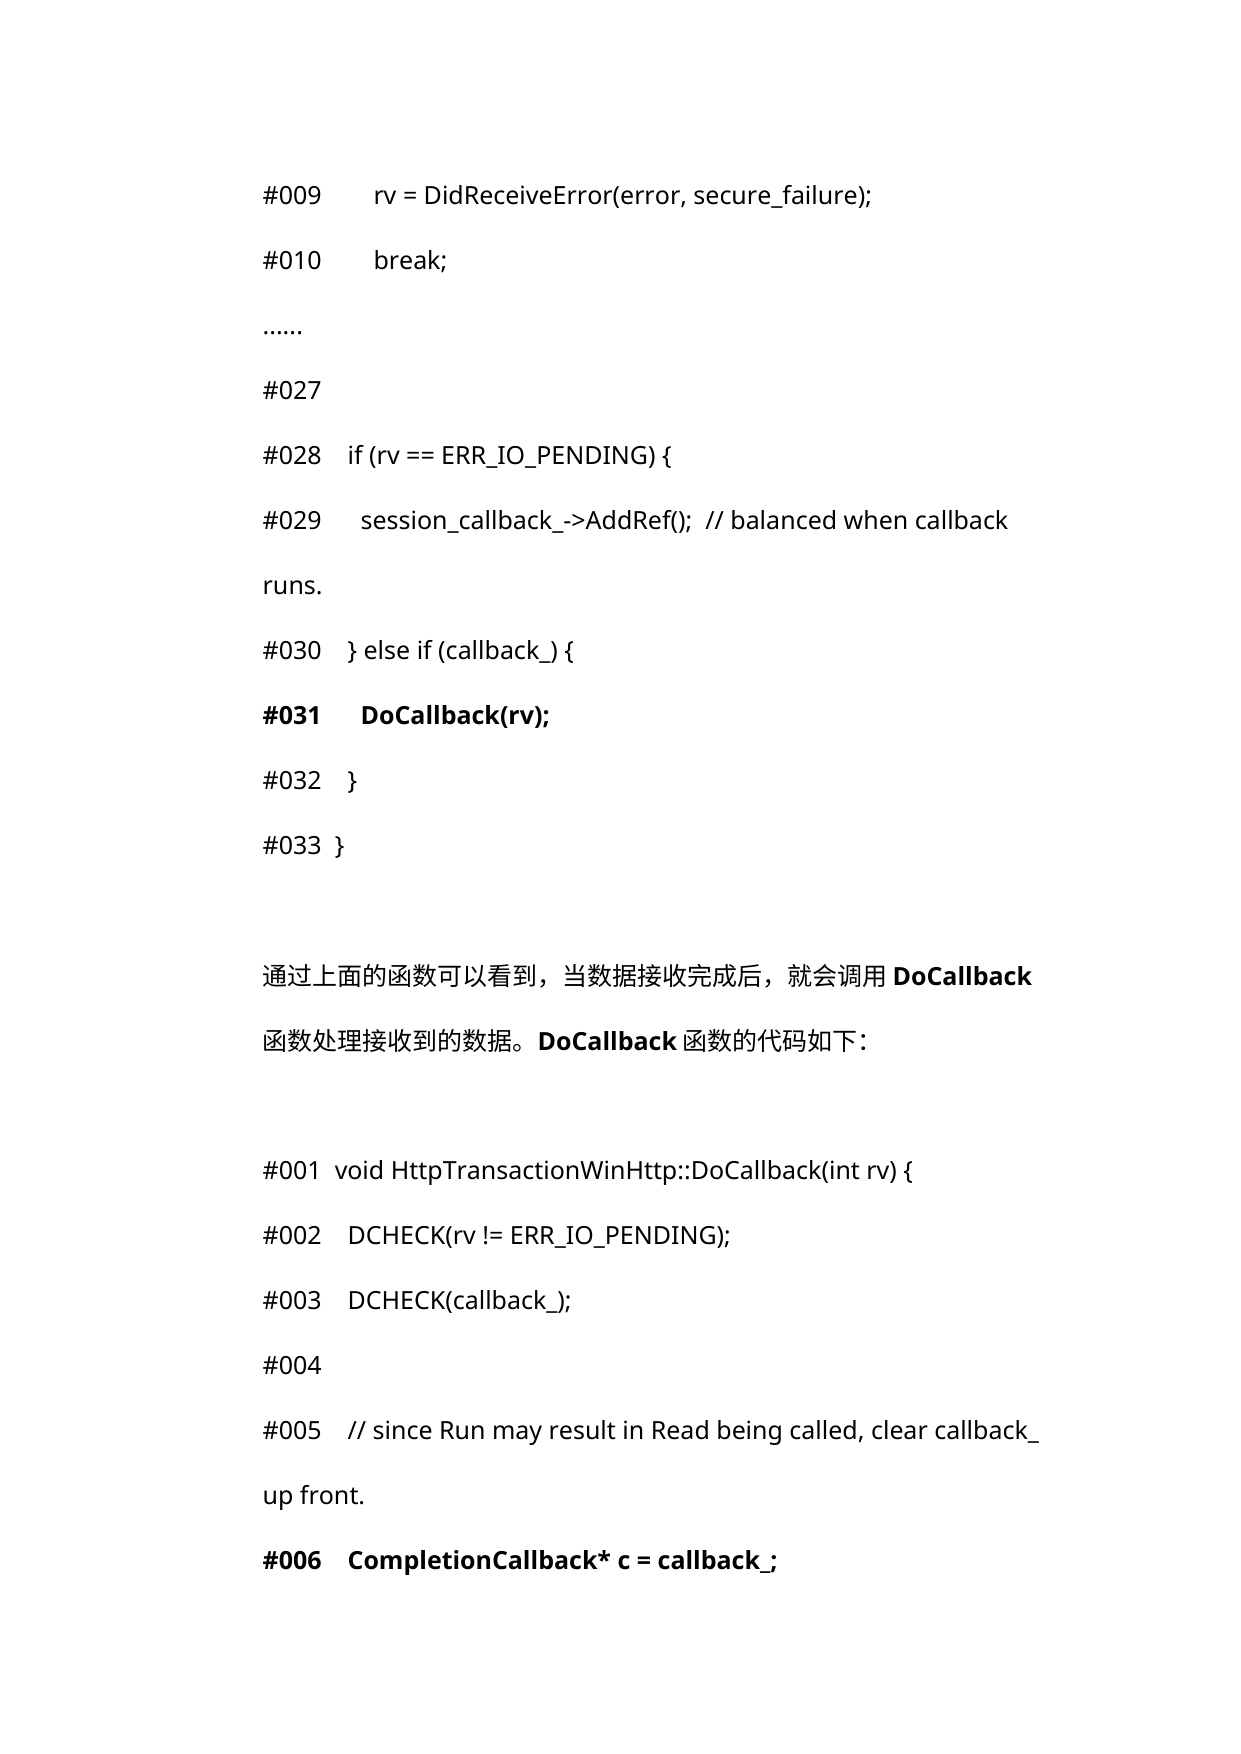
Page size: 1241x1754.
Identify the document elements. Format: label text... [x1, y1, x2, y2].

text #031 DoCallback(rv); [262, 682, 1053, 747]
text #027 [262, 357, 1053, 422]
text #028 if (rv == ERR_IO_PENDING) { [262, 422, 1053, 487]
text #004 [262, 1332, 1053, 1397]
text #003 DCHECK(callback_); [262, 1267, 1053, 1332]
text #029 session_callback_->AddRef(); // balanced when callback runs. [262, 487, 1053, 617]
text ...... [262, 292, 1053, 357]
text #002 DCHECK(rv != ERR_IO_PENDING); [262, 1202, 1053, 1267]
text 通过上面的函数可以看到，当数据接收完成后，就会调用DoCallback函数处理接收到的数据。DoCallback函数的代码如下： [262, 942, 1053, 1072]
text #001 void HttpTransactionWinHttp::DoCallback(int rv) { [262, 1137, 1053, 1202]
text #010 break; [262, 227, 1053, 292]
text #033 } [262, 812, 1053, 877]
text #032 } [262, 747, 1053, 812]
text #030 } else if (callback_) { [262, 617, 1053, 682]
text #005 // since Run may result in Read being called, clear callback_ up front. [262, 1397, 1053, 1527]
text #009 rv = DidReceiveError(error, secure_failure); [262, 162, 1053, 227]
text #006 CompletionCallback* c = callback_; [262, 1527, 1053, 1592]
